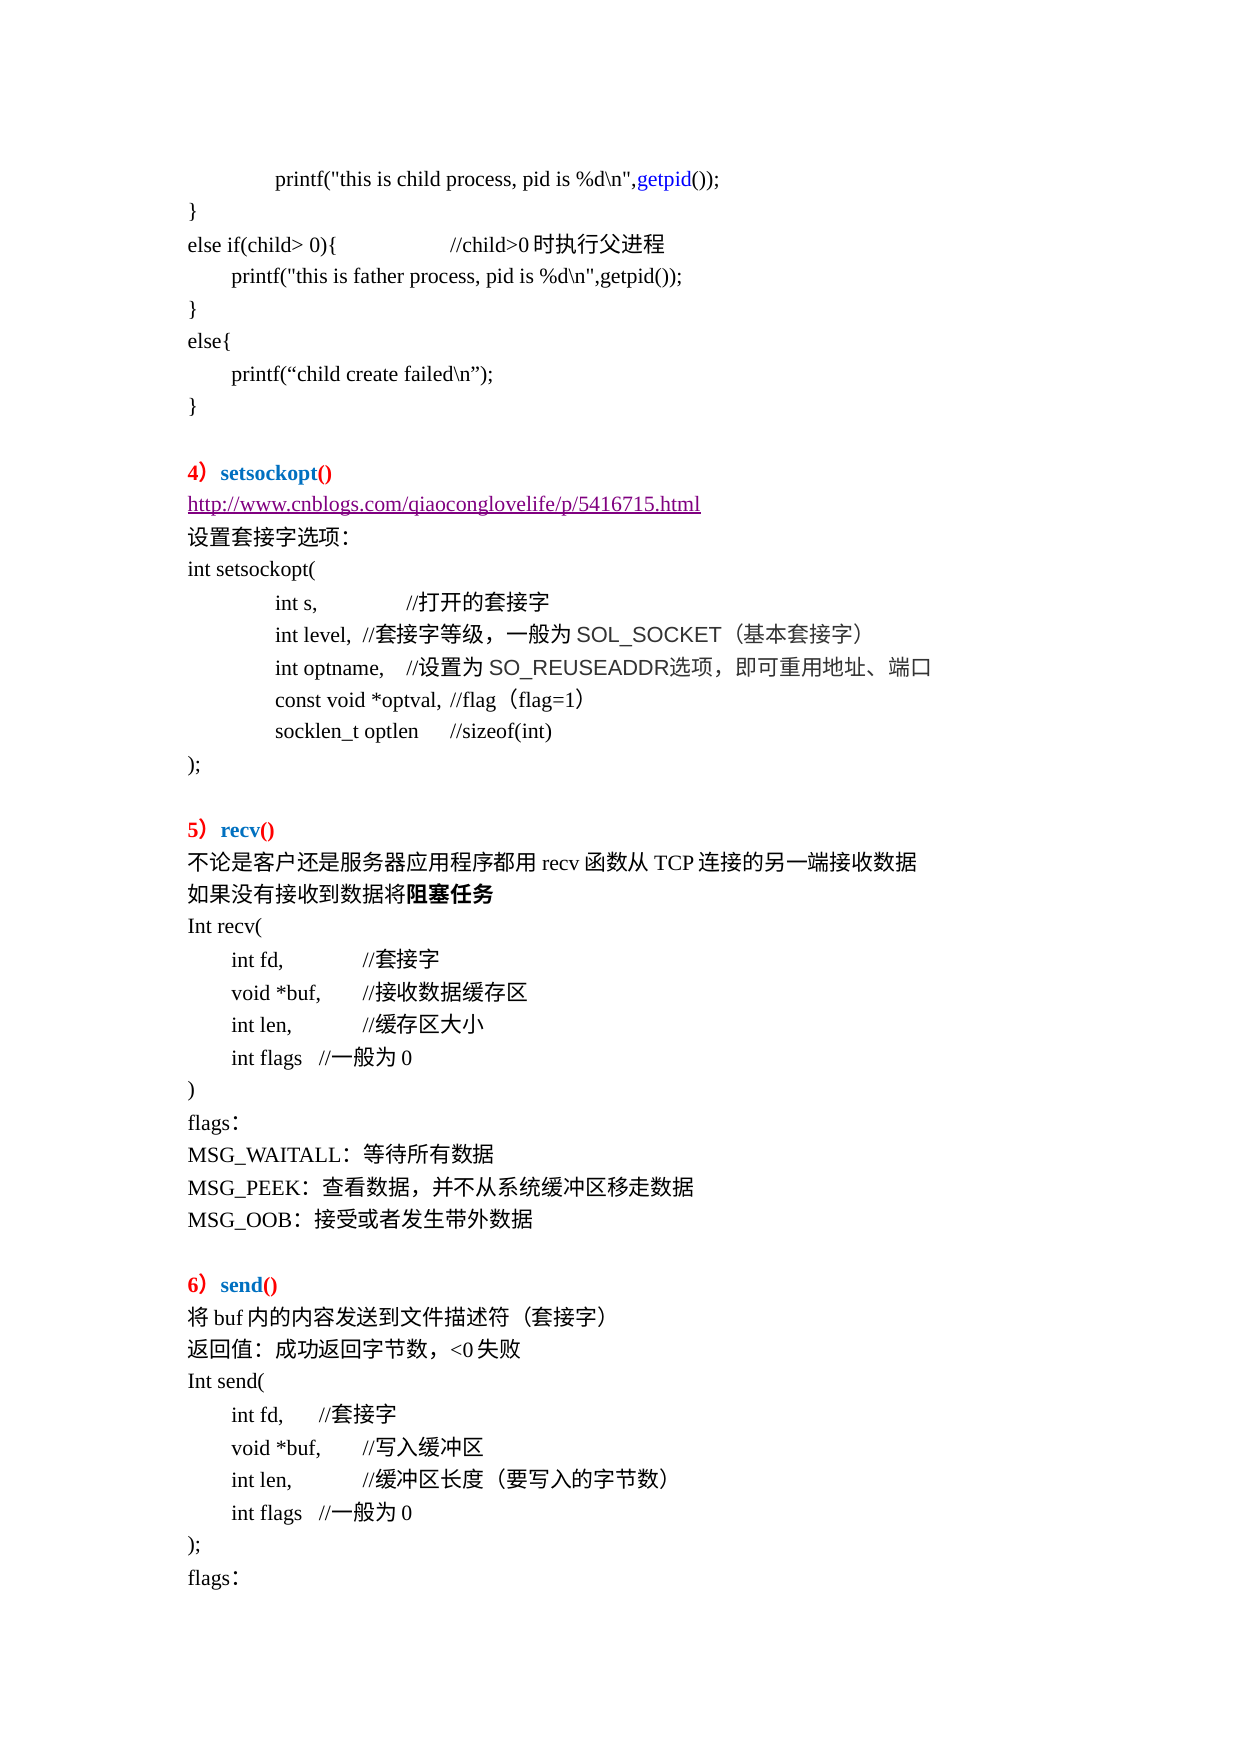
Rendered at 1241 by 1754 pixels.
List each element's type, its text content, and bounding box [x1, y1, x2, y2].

text int s, //打开的套接字 [275, 584, 1053, 617]
list 将buf内的内容发送到文件描述符（套接字） [187, 1299, 1053, 1332]
text else if(child> 0){ //child>0时执行父进程 [187, 227, 1053, 259]
text } [187, 389, 1053, 422]
list int len, //缓存区大小 [187, 1007, 1053, 1039]
list int flags //一般为0 [187, 1494, 1053, 1527]
text ); [187, 747, 1053, 779]
list MSG_OOB：接受或者发生带外数据 [187, 1202, 1053, 1234]
list 如果没有接收到数据将阻塞任务 [187, 877, 1053, 909]
text 设置套接字选项： [187, 519, 1053, 552]
text } [187, 292, 1053, 324]
list int fd, //套接字 [187, 1397, 1053, 1429]
list 返回值：成功返回字节数，<0失败 [187, 1332, 1053, 1364]
text const void *optval, //flag（flag=1） [275, 682, 1053, 714]
text int setsockopt( [187, 552, 1053, 584]
list int fd, //套接字 [187, 942, 1053, 974]
list MSG_PEEK：查看数据，并不从系统缓冲区移走数据 [187, 1169, 1053, 1202]
text printf("this is child process, pid is %d\n",getpid()); [231, 162, 1053, 194]
list Int recv( [187, 909, 1053, 942]
list flags： [187, 1104, 1053, 1137]
text socklen_t optlen //sizeof(int) [275, 714, 1053, 747]
text } [187, 194, 1053, 227]
text 4）setsockopt() [187, 454, 1053, 487]
list MSG_WAITALL：等待所有数据 [187, 1137, 1053, 1169]
list void *buf, //写入缓冲区 [187, 1429, 1053, 1462]
text printf(“child create failed\n”); [187, 357, 1053, 389]
list send() [187, 1267, 1053, 1299]
list int len, //缓冲区长度（要写入的字节数） [187, 1462, 1053, 1494]
text printf("this is father process, pid is %d\n",getpid()); [187, 259, 1053, 292]
text 不论是客户还是服务器应用程序都用recv函数从TCP连接的另一端接收数据 [187, 844, 1053, 877]
list int flags //一般为0 [187, 1039, 1053, 1072]
text int level, //套接字等级，一般为SOL_SOCKET（基本套接字） [231, 617, 1053, 649]
list Int send( [187, 1364, 1053, 1397]
text http://www.cnblogs.com/qiaoconglovelife/p/5416715.html [187, 487, 1053, 519]
list flags： [187, 1559, 1053, 1592]
list ); [187, 1527, 1053, 1559]
text int optname, //设置为SO_REUSEADDR选项，即可重用地址、端口 [231, 649, 1053, 682]
list void *buf, //接收数据缓存区 [187, 974, 1053, 1007]
text else{ [187, 324, 1053, 357]
list ) [187, 1072, 1053, 1104]
list recv() [187, 812, 1053, 844]
